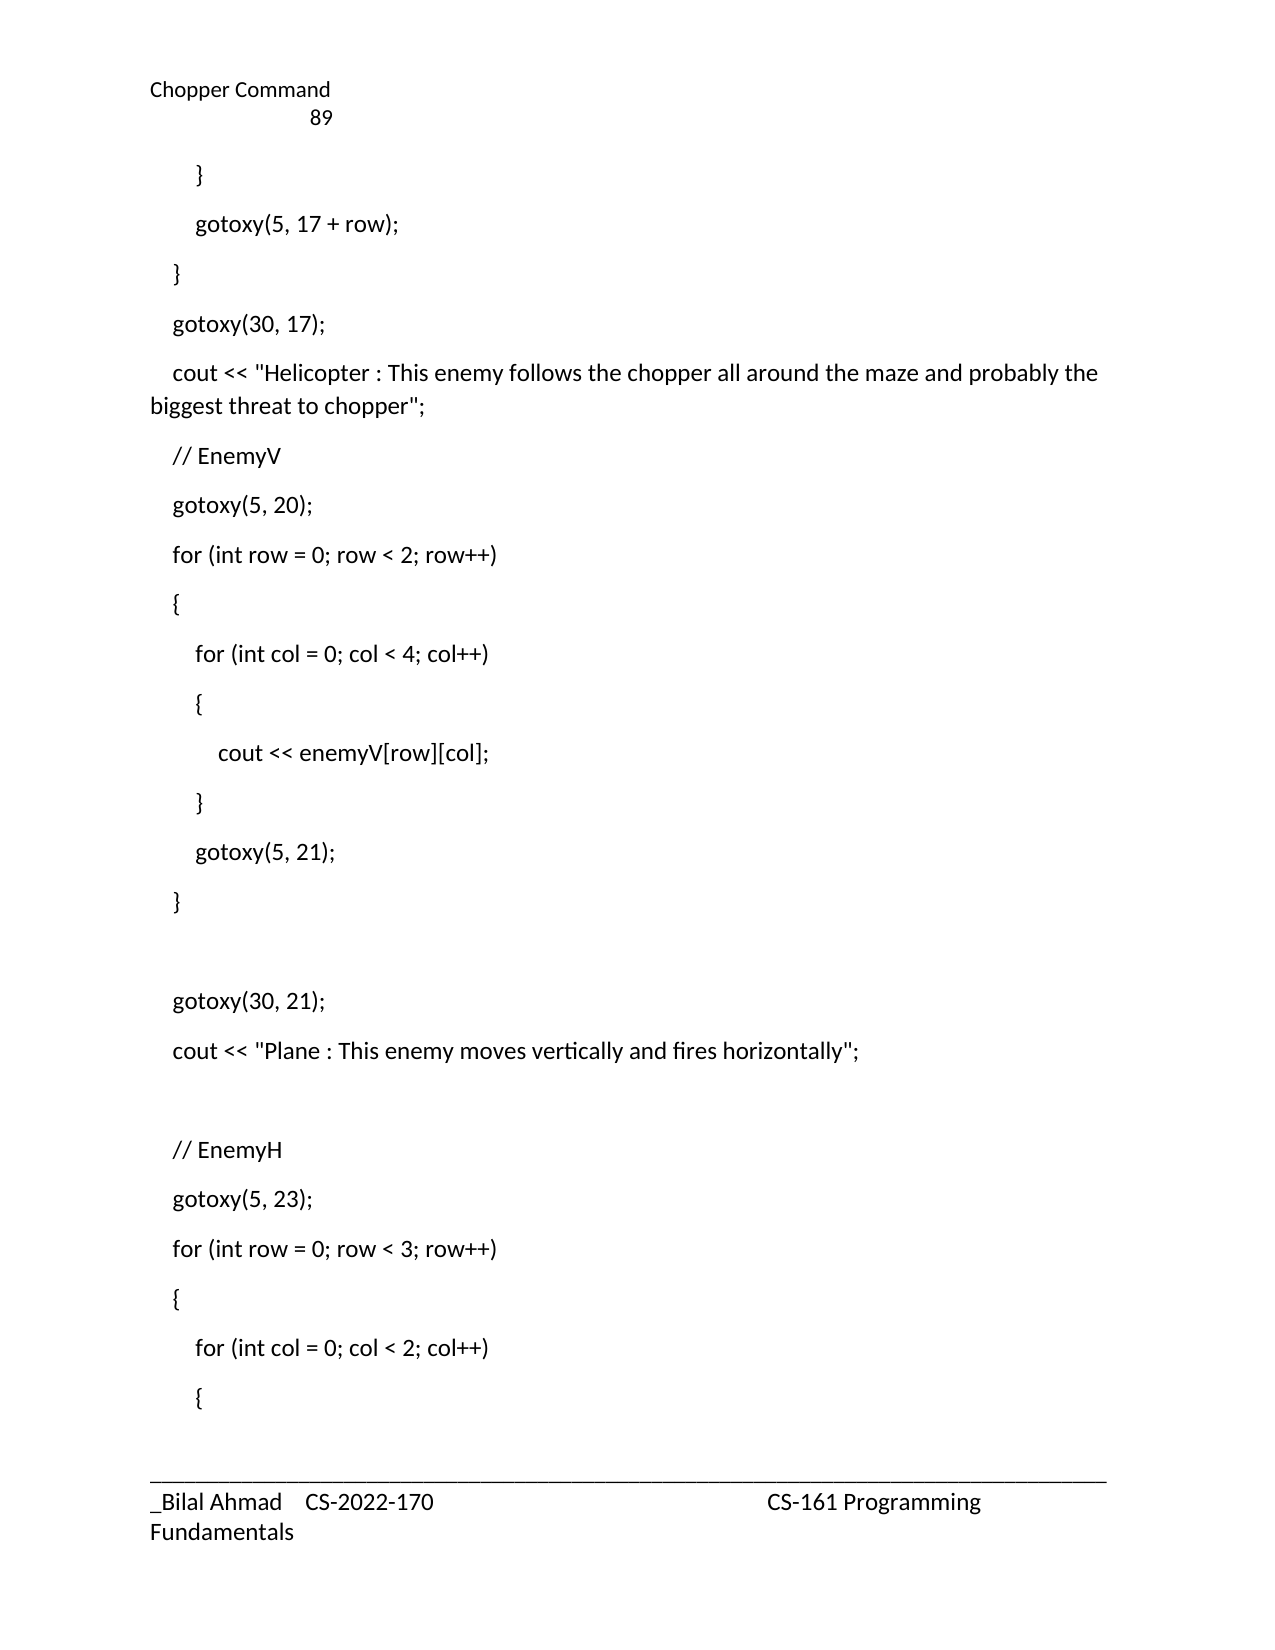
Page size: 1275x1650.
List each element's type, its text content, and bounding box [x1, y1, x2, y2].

text for (int row = 0; row < 3; row++) [150, 1233, 1125, 1264]
text gotoxy(5, 23); [150, 1184, 1125, 1214]
text gotoxy(30, 17); [150, 308, 1125, 338]
text { [150, 688, 1125, 718]
text cout << enemyV[row][col]; [150, 737, 1125, 768]
text } [150, 258, 1125, 289]
text for (int col = 0; col < 4; col++) [150, 638, 1125, 669]
text gotoxy(30, 21); [150, 985, 1125, 1016]
text } [150, 159, 1125, 189]
text cout << "Plane : This enemy moves vertically and fires horizontally"; [150, 1035, 1125, 1065]
text for (int row = 0; row < 2; row++) [150, 539, 1125, 569]
text } [150, 886, 1125, 917]
text gotoxy(5, 17 + row); [150, 209, 1125, 239]
text { [150, 1283, 1125, 1313]
text cout << "Helicopter : This enemy follows the chopper all around the maze and probably the biggest threat to chopper"; [150, 357, 1125, 421]
text gotoxy(5, 21); [150, 837, 1125, 867]
text // EnemyV [150, 440, 1125, 470]
text { [150, 1382, 1125, 1412]
text { [150, 589, 1125, 619]
text for (int col = 0; col < 2; col++) [150, 1332, 1125, 1363]
text } [150, 787, 1125, 817]
text // EnemyH [150, 1134, 1125, 1164]
text gotoxy(5, 20); [150, 489, 1125, 520]
